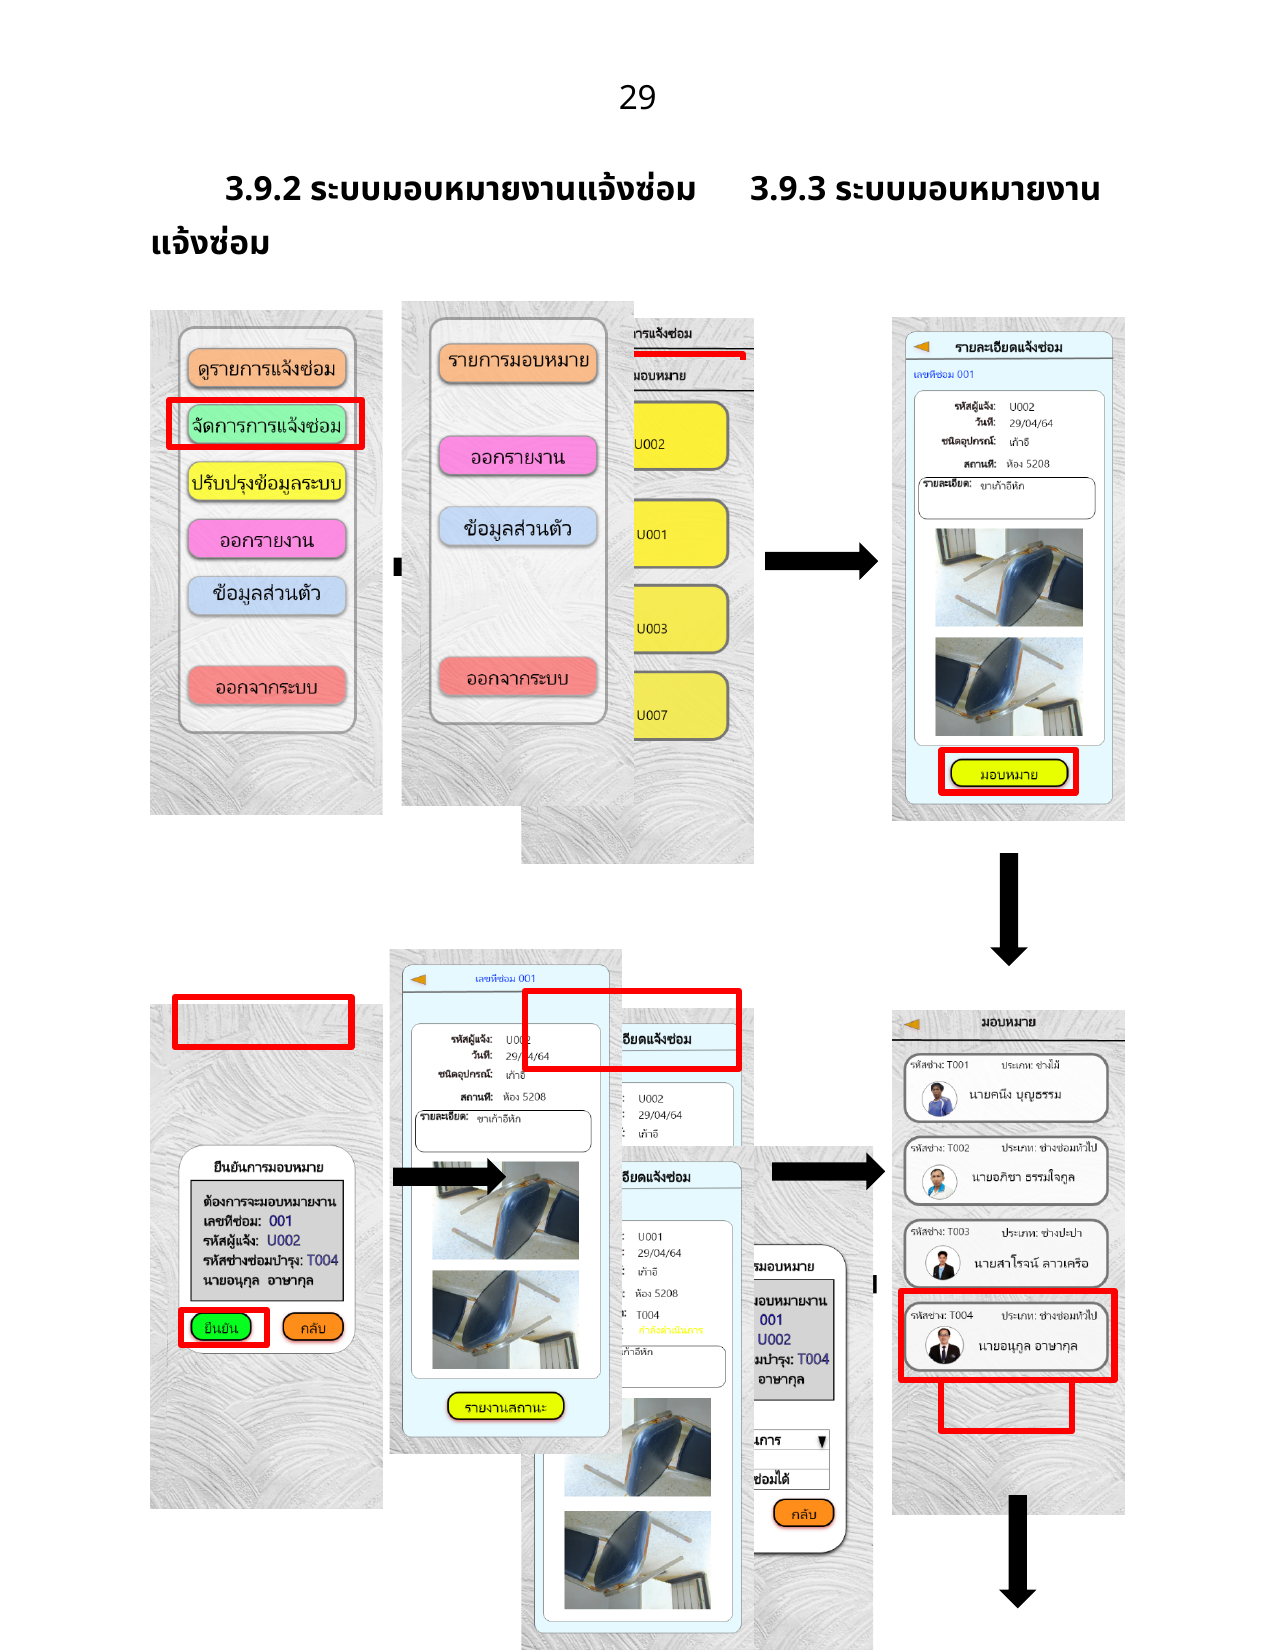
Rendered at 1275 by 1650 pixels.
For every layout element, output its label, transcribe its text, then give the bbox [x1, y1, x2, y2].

picture [528, 994, 736, 1066]
picture [389, 949, 874, 1650]
text 3.9.2 ระบบมอบหมายงานแจ้งซ่อม 3.9.3 ระบบมอบหมายงานแจ้งซ่อม [150, 164, 1125, 269]
picture [892, 317, 1125, 821]
picture [401, 301, 754, 864]
picture [892, 1010, 1125, 1515]
picture [178, 1004, 348, 1044]
picture [150, 1004, 383, 1509]
picture [150, 310, 383, 815]
